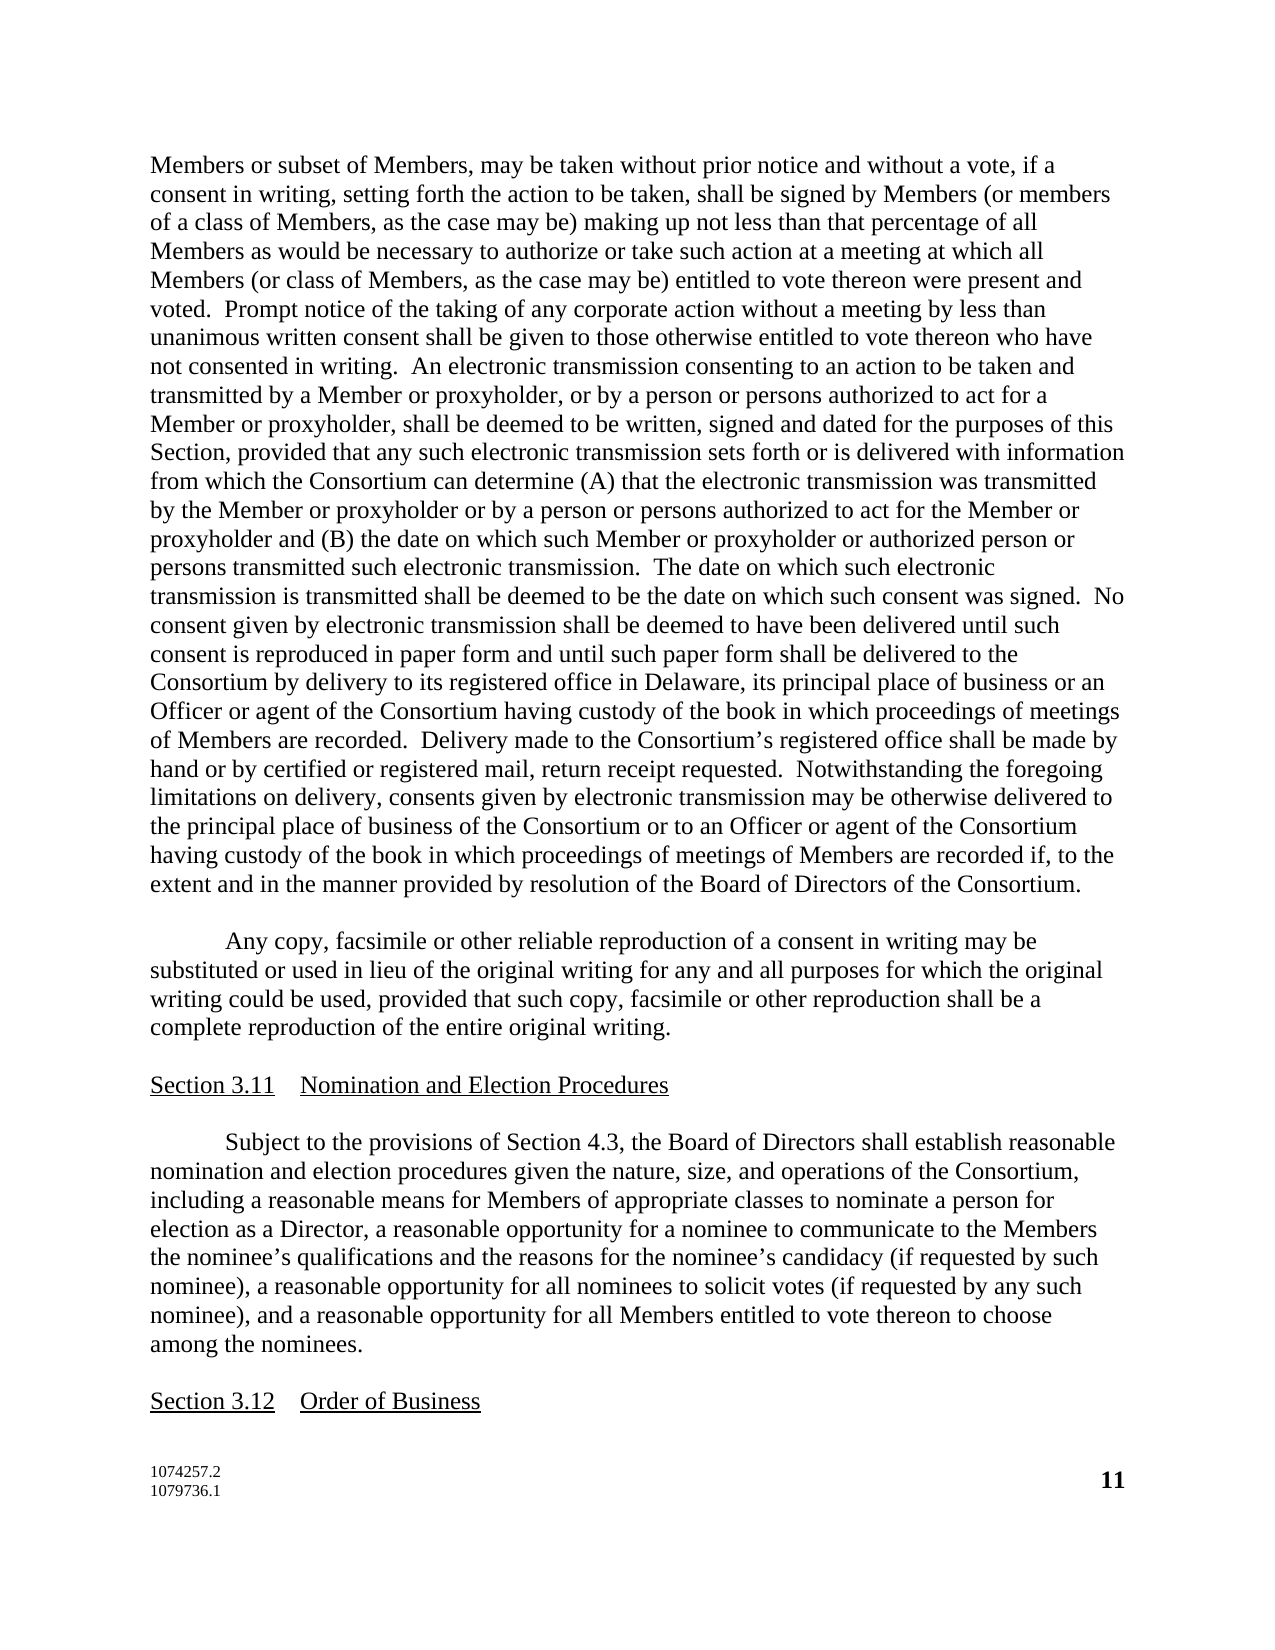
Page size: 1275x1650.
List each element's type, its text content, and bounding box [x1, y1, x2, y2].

text Any copy, facsimile or other reliable reproduction of a consent in writing may be substituted or used in lieu of the original writing for any and all purposes for which the original writing could be used, provided that such copy, facsimile or other reproduction shall be a complete reproduction of the entire original writing. [150, 926, 1125, 1041]
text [150, 150, 1125, 897]
text Subject to the provisions of Section 4.3, the Board of Directors shall establish reasonable nomination and election procedures given the nature, size, and operations of the Consortium, including a reasonable means for Members of appropriate classes to nominate a person for election as a Director, a reasonable opportunity for a nominee to communicate to the Members the nominee’s qualifications and the reasons for the nominee’s candidacy (if requested by such nominee), a reasonable opportunity for all nominees to solicit votes (if requested by any such nominee), and a reasonable opportunity for all Members entitled to vote thereon to choose among the nominees. [150, 1127, 1125, 1357]
text Section 3.12 Order of Business [150, 1386, 1125, 1415]
subtitle Section 3.11 Nomination and Election Procedures [150, 1070, 1125, 1099]
